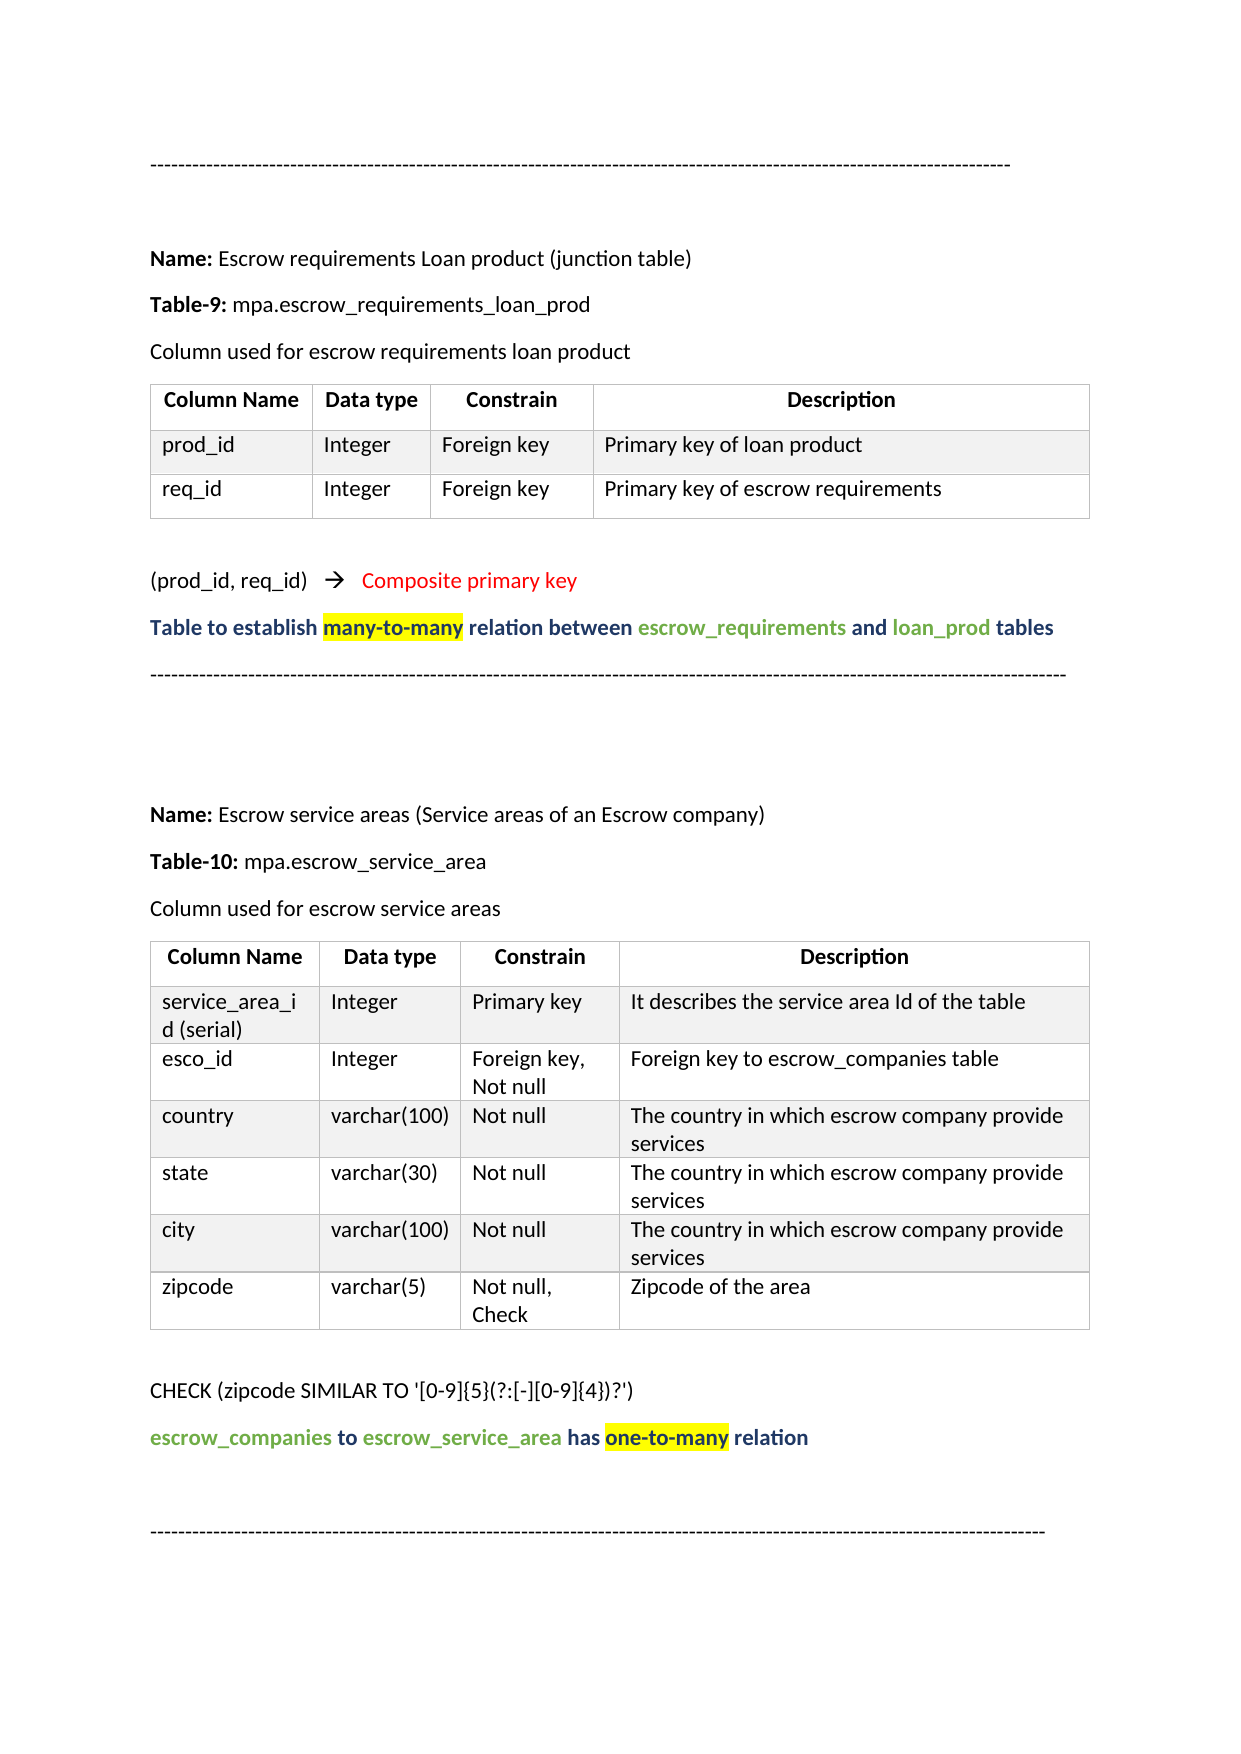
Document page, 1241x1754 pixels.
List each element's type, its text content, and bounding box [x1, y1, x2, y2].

table_cell zipcode [151, 1273, 319, 1328]
text Column used for escrow service areas [150, 894, 1090, 922]
table_cell service_area_id (serial) [151, 987, 319, 1043]
text escrow_companies to escrow_service_area has one-to-many relation [150, 1423, 605, 1451]
text Table-9: mpa.escrow_requirements_loan_prod [150, 291, 1090, 319]
text CHECK (zipcode SIMILAR TO '[0-9]{5}(?:[-][0-9]{4})?') [150, 1376, 1090, 1404]
table_header Constrain [461, 942, 619, 986]
text --------------------------------------------------------------------------------------------------------------------------- [150, 150, 1090, 178]
table_header Constrain [431, 385, 593, 429]
table_cell Not null [461, 1215, 619, 1271]
table_cell varchar(5) [320, 1273, 460, 1328]
table_header Data type [313, 385, 430, 429]
table_cell Foreign key, Not null [461, 1044, 619, 1100]
table_cell varchar(30) [320, 1158, 460, 1214]
table_cell Not null [461, 1158, 619, 1214]
table_cell req_id [151, 475, 312, 518]
table_cell The country in which escrow company provide services [620, 1158, 1089, 1214]
table_cell Primary key of escrow requirements [594, 475, 1089, 518]
table_cell esco_id [151, 1044, 319, 1100]
table_cell Primary key of loan product [594, 431, 1089, 473]
table_cell varchar(100) [320, 1101, 460, 1157]
text Column used for escrow requirements loan product [150, 337, 1090, 366]
table_cell country [151, 1101, 319, 1157]
table_cell Primary key [461, 987, 619, 1043]
table_cell Foreign key [431, 431, 593, 473]
text ----------------------------------------------------------------------------------------------------------------------------------- [150, 660, 1090, 688]
table_cell The country in which escrow company provide services [620, 1215, 1089, 1271]
table_header Column Name [151, 385, 312, 429]
text Table-10: mpa.escrow_service_area [150, 847, 1090, 875]
text Name: Escrow service areas (Service areas of an Escrow company) [150, 800, 1090, 828]
table_cell Integer [320, 987, 460, 1043]
table_cell Integer [313, 475, 430, 518]
table_header Description [594, 385, 1089, 429]
table_header Description [620, 942, 1089, 986]
table_cell city [151, 1215, 319, 1271]
table_cell Foreign key to escrow_companies table [620, 1044, 1089, 1100]
table_cell The country in which escrow company provide services [620, 1101, 1089, 1157]
table_cell It describes the service area Id of the table [620, 987, 1089, 1043]
table_cell Zipcode of the area [620, 1273, 1089, 1328]
table_cell Foreign key [431, 475, 593, 518]
table_cell Integer [320, 1044, 460, 1100]
text Table to establish many-to-many relation between escrow_requirements and loan_prod tables [463, 613, 1090, 641]
text escrow_companies to escrow_service_area has one-to-many relation [729, 1423, 1090, 1451]
table_cell Not null, Check [461, 1273, 619, 1328]
text -------------------------------------------------------------------------------------------------------------------------------- [150, 1517, 1090, 1545]
table_cell varchar(100) [320, 1215, 460, 1271]
table_header Data type [320, 942, 460, 986]
table_cell prod_id [151, 431, 312, 473]
table_cell Not null [461, 1101, 619, 1157]
table_header Column Name [151, 942, 319, 986]
table_cell state [151, 1158, 319, 1214]
text (prod_id, req_id) Composite primary key [150, 566, 1090, 594]
text Name: Escrow requirements Loan product (junction table) [150, 244, 1090, 272]
table_cell Integer [313, 431, 430, 473]
